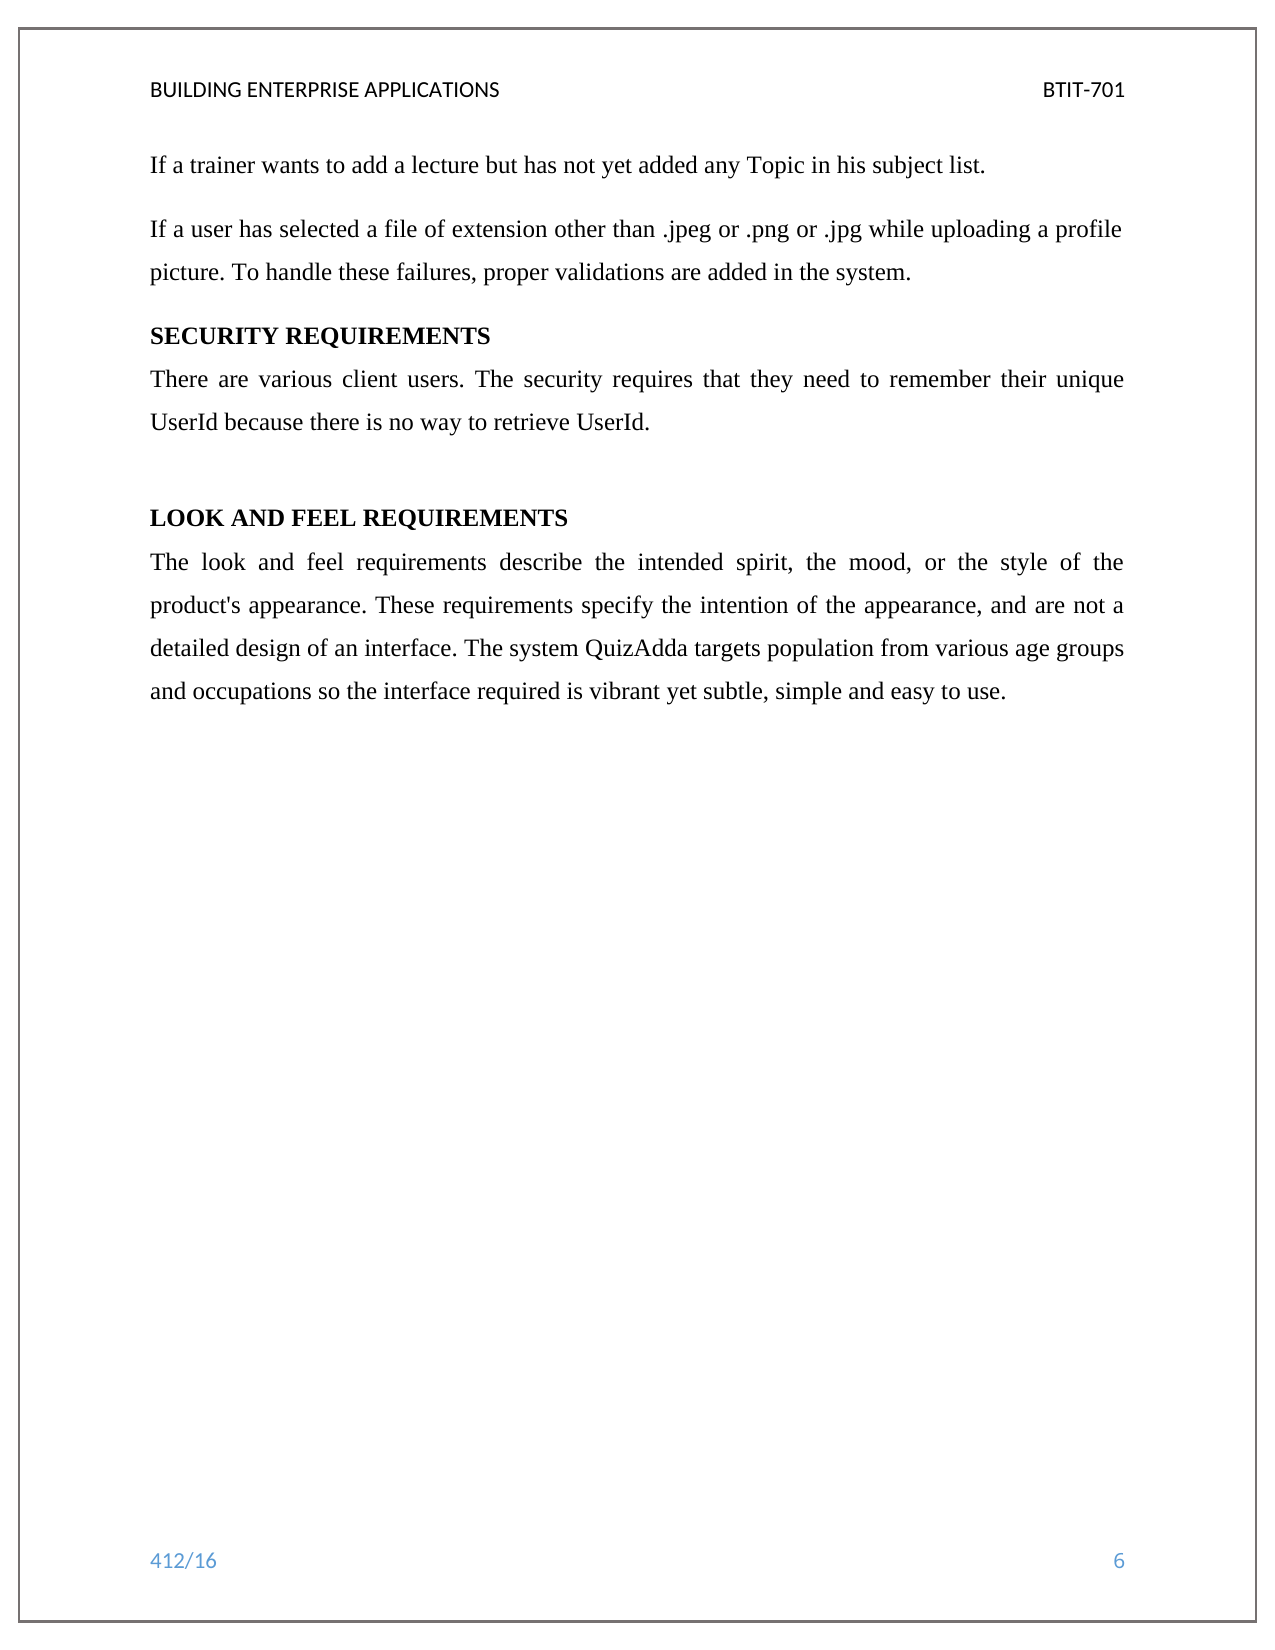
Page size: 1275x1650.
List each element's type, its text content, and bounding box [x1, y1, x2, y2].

subtitle LOOK AND FEEL REQUIREMENTS [149, 503, 1125, 532]
text If a trainer wants to add a lecture but has not yet added any Topic in his subject list. [149, 150, 1123, 179]
text There are various client users. The security requires that they need to remember their unique UserId because there is no way to retrieve UserId. [150, 364, 1125, 436]
subtitle SECURITY REQUIREMENTS [150, 321, 1125, 350]
text The look and feel requirements describe the intended spirit, the mood, or the style of the product's appearance. These requirements specify the intention of the appearance, and are not a detailed design of an interface. The system QuizAdda targets population from various age groups and occupations so the interface required is vibrant yet subtle, simple and easy to use. [150, 547, 1125, 705]
text If a user has selected a file of extension other than .jpeg or .png or .jpg while uploading a profile picture. To handle these failures, proper validations are added in the system. [149, 214, 1123, 286]
